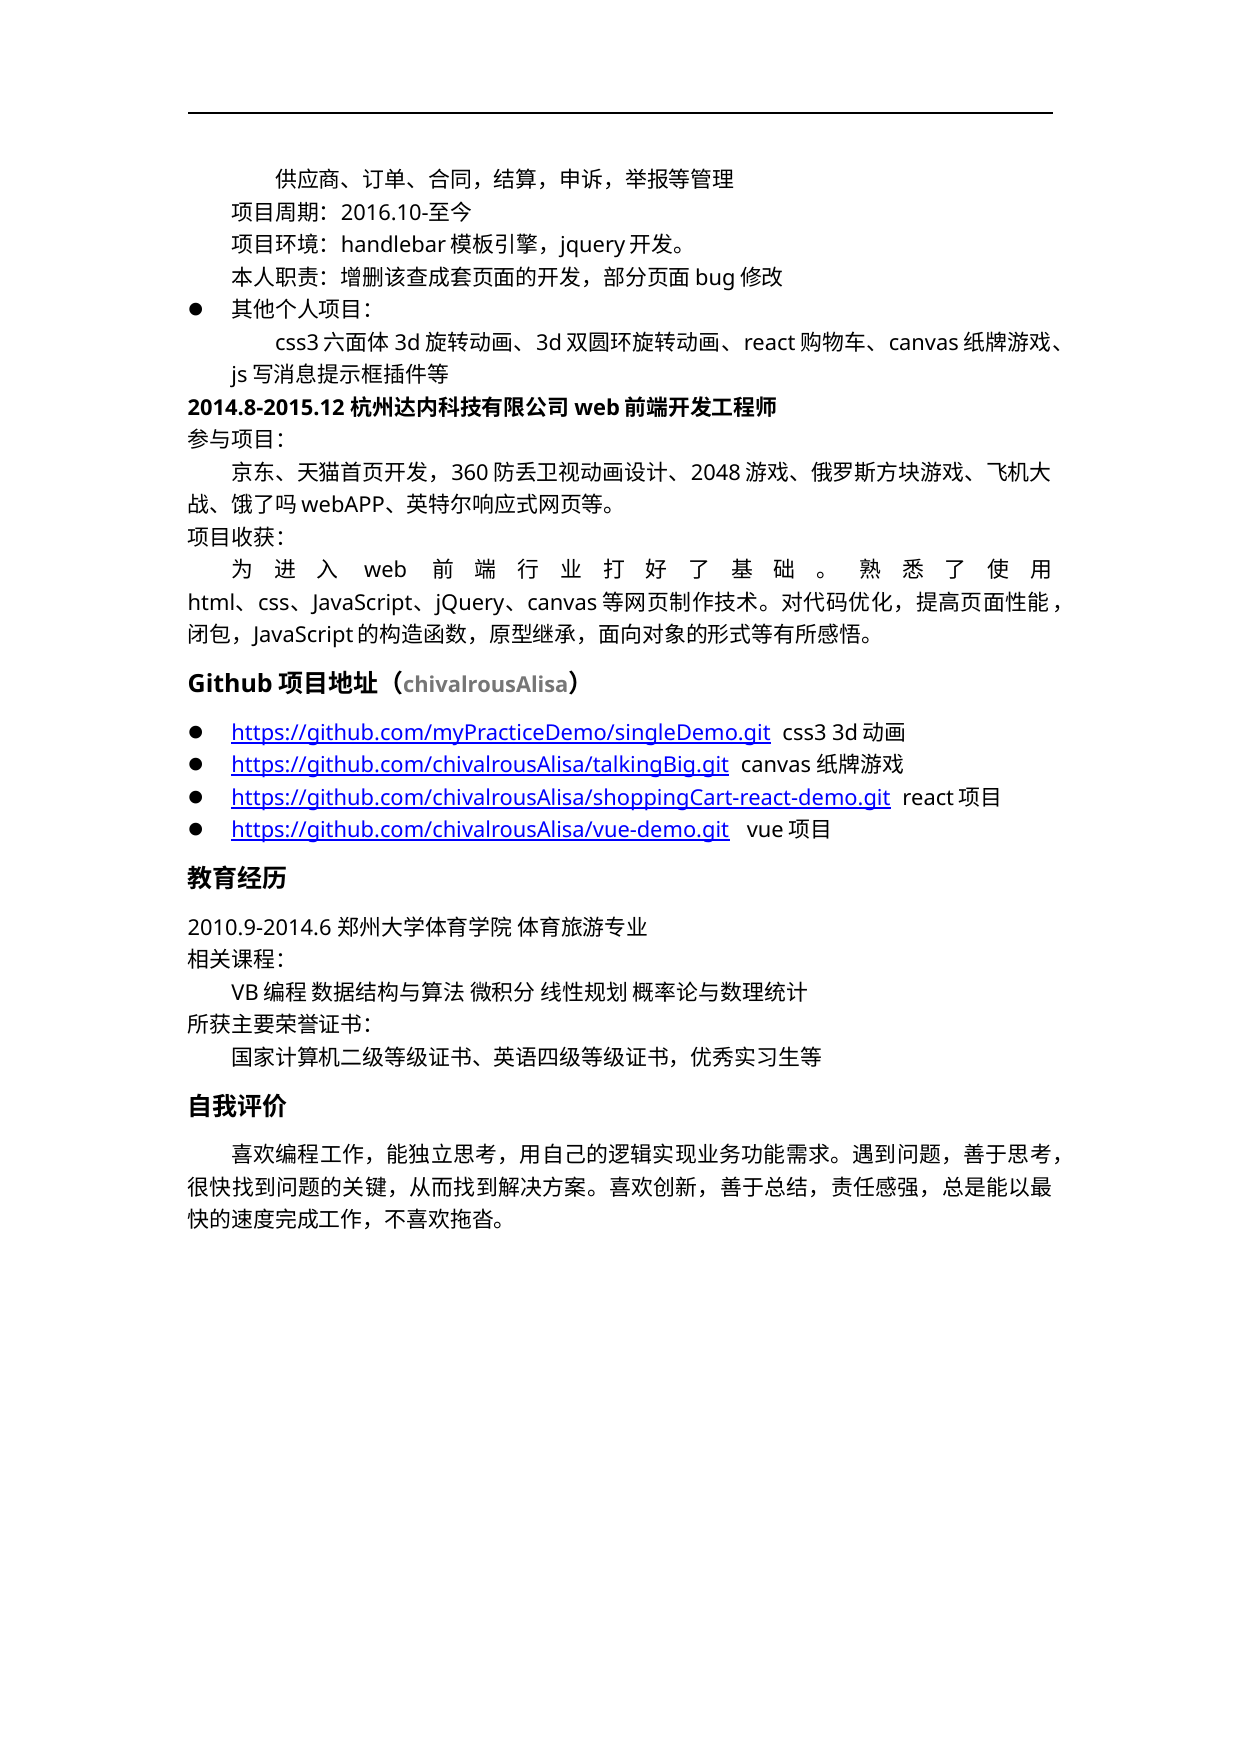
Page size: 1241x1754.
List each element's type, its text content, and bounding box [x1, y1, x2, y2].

text 为进入web前端行业打好了基础。熟悉了使用html、css、JavaScript、jQuery、canvas等网页制作技术。对代码优化，提高页面性能，闭包，JavaScript的构造函数，原型继承，面向对象的形式等有所感悟。 [187, 552, 1053, 649]
text VB编程 数据结构与算法 微积分 线性规划 概率论与数理统计 [187, 974, 1053, 1007]
list 项目环境：handlebar模板引擎，jquery开发。 [187, 227, 1053, 259]
list https://github.com/myPracticeDemo/singleDemo.git css3 3d动画 [187, 714, 1053, 747]
text 2010.9-2014.6 郑州大学体育学院 体育旅游专业 [187, 909, 1053, 942]
text 项目收获： [187, 519, 1053, 552]
list https://github.com/chivalrousAlisa/talkingBig.git canvas 纸牌游戏 [187, 747, 1053, 779]
list https://github.com/chivalrousAlisa/shoppingCart-react-demo.git react项目 [187, 779, 1053, 812]
list 项目周期：2016.10-至今 [187, 194, 1053, 227]
text Github项目地址（chivalrousAlisa） [187, 649, 1053, 714]
list https://github.com/chivalrousAlisa/vue-demo.git vue项目 [187, 812, 1053, 844]
list 供应商、订单、合同，结算，申诉，举报等管理 [231, 162, 1053, 194]
list 其他个人项目： [144, 292, 1053, 324]
list css3六面体3d旋转动画、3d双圆环旋转动画、react购物车、canvas纸牌游戏、js写消息提示框插件等 [231, 324, 1053, 389]
text 自我评价 [187, 1072, 1053, 1137]
list 本人职责：增删该查成套页面的开发，部分页面bug修改 [187, 259, 1053, 292]
text 京东、天猫首页开发，360防丢卫视动画设计、2048游戏、俄罗斯方块游戏、飞机大战、饿了吗webAPP、英特尔响应式网页等。 [187, 454, 1053, 519]
text 教育经历 [187, 844, 1053, 909]
text 所获主要荣誉证书： [187, 1007, 1053, 1039]
text 参与项目： [187, 422, 1053, 454]
text 2014.8-2015.12 杭州达内科技有限公司 web前端开发工程师 [187, 389, 1053, 422]
text 国家计算机二级等级证书、英语四级等级证书，优秀实习生等 [187, 1039, 1053, 1072]
text 喜欢编程工作，能独立思考，用自己的逻辑实现业务功能需求。遇到问题，善于思考，很快找到问题的关键，从而找到解决方案。喜欢创新，善于总结，责任感强，总是能以最快的速度完成工作，不喜欢拖沓。 [187, 1137, 1053, 1234]
text 相关课程： [187, 942, 1053, 974]
